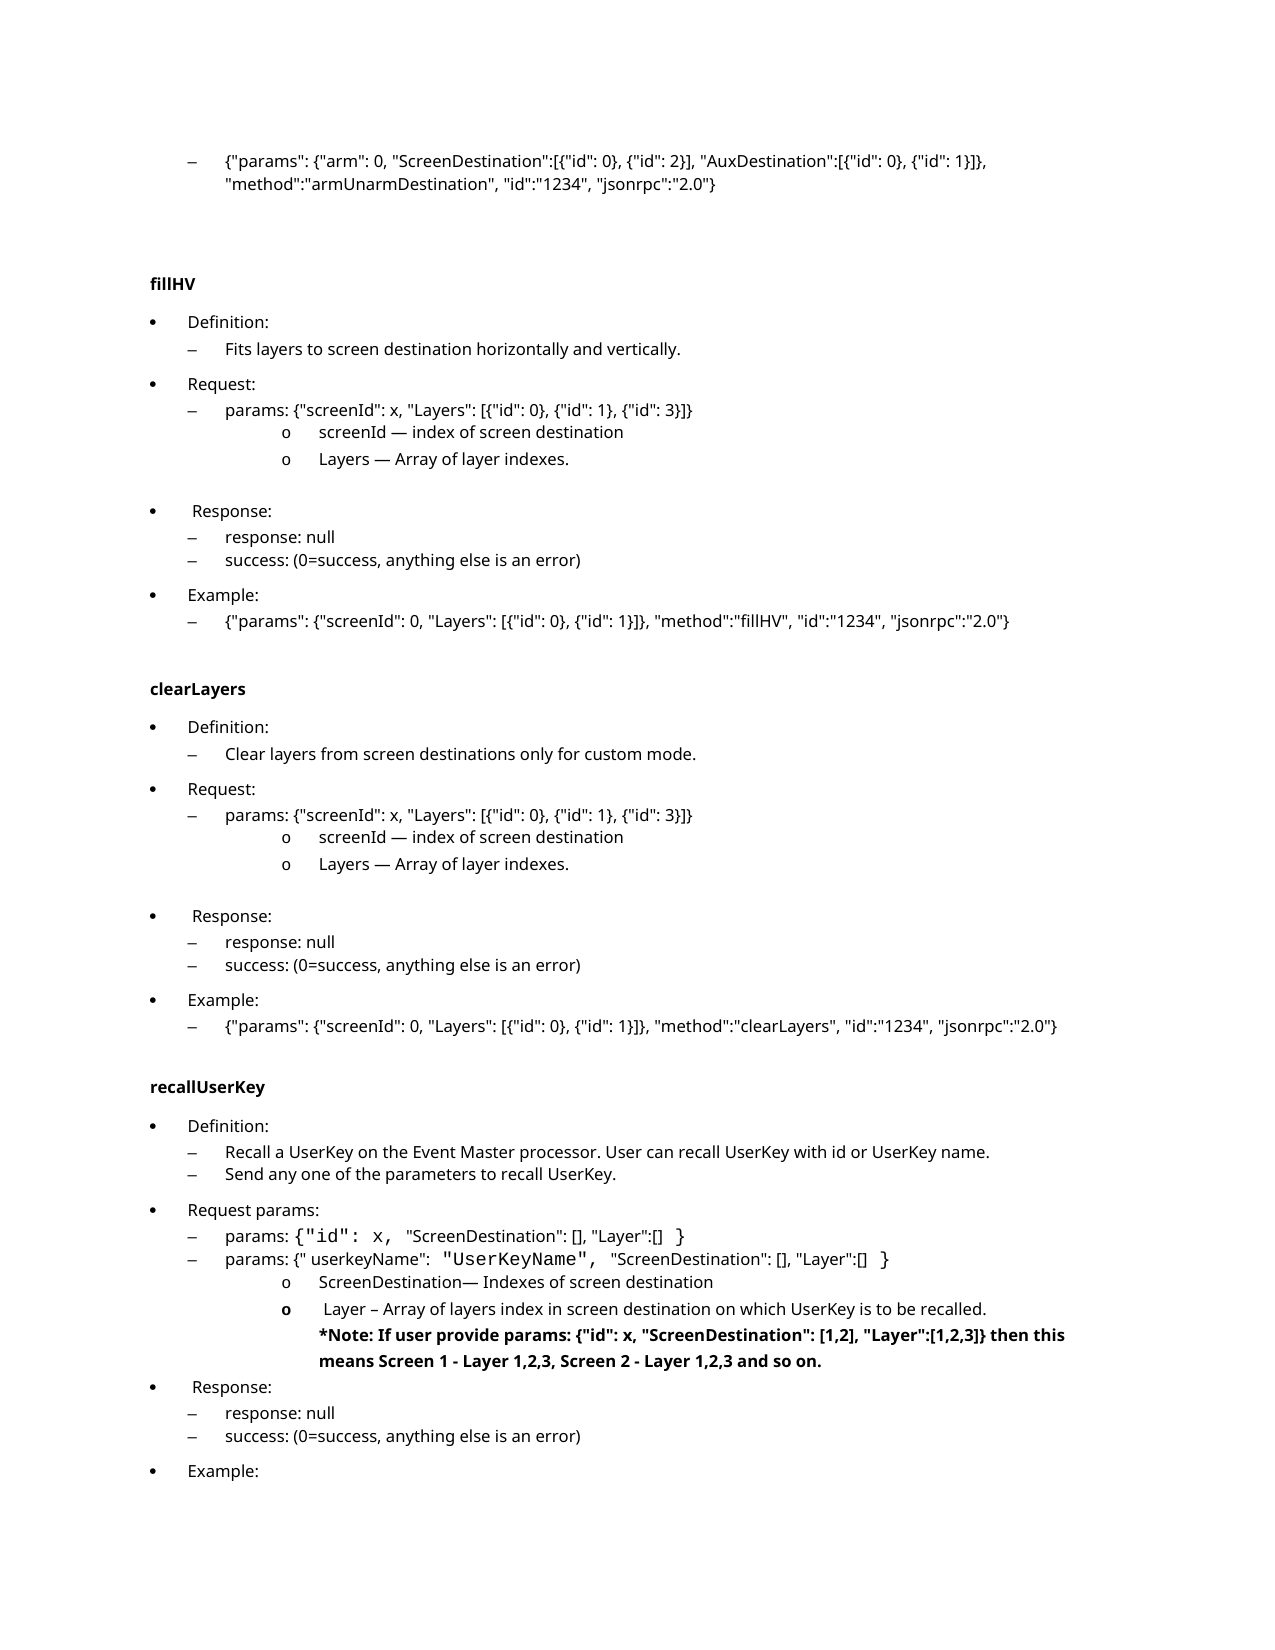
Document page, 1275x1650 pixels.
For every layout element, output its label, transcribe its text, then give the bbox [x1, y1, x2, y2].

text recallUserKey [150, 1076, 1125, 1098]
text clearLayers [150, 677, 1125, 700]
list Response: [150, 904, 1125, 927]
text fillHV [150, 272, 1125, 295]
list Definition: [150, 311, 1125, 334]
list Definition: [150, 716, 1125, 739]
list Response: [150, 499, 1125, 522]
list ScreenDestination— Indexes of screen destination [281, 1271, 1125, 1294]
list Layers — Array of layer indexes. [281, 447, 1125, 470]
list success: (0=success, anything else is an error) [187, 548, 1125, 571]
list screenId — index of screen destination [281, 421, 1125, 444]
list response: null [187, 1401, 1125, 1424]
list params: {"screenId": x, "Layers": [{"id": 0}, {"id": 1}, {"id": 3}]} [187, 803, 1125, 826]
list Request: [150, 777, 1125, 800]
list Clear layers from screen destinations only for custom mode. [187, 742, 1125, 765]
list Example: [150, 988, 1125, 1011]
list Request: [150, 372, 1125, 395]
list success: (0=success, anything else is an error) [187, 953, 1125, 976]
list Example: [150, 1459, 1125, 1482]
list params: {"id": x, "ScreenDestination": [], "Layer":[] } [187, 1224, 1125, 1248]
list Layers — Array of layer indexes. [281, 852, 1125, 875]
list response: null [187, 930, 1125, 953]
list Layer – Array of layers index in screen destination on which UserKey is to be recalled. *Note: If user provide params: {"id": x, "ScreenDestination": [1,2], "Layer":[1,2,3]} then this means Screen 1 - Layer 1,2,3, Screen 2 - Layer 1,2,3 and so on. [281, 1297, 1125, 1372]
list Response: [150, 1375, 1125, 1398]
list Recall a UserKey on the Event Master processor. User can recall UserKey with id or UserKey name. [187, 1140, 1125, 1163]
list Request params: [150, 1198, 1125, 1221]
list response: null [187, 525, 1125, 548]
list params: {" userkeyName": "UserKeyName", "ScreenDestination": [], "Layer":[] } [187, 1248, 1125, 1271]
list success: (0=success, anything else is an error) [187, 1424, 1125, 1447]
list Send any one of the parameters to recall UserKey. [187, 1163, 1125, 1186]
list screenId — index of screen destination [281, 826, 1125, 849]
list {"params": {"arm": 0, "ScreenDestination":[{"id": 0}, {"id": 2}], "AuxDestination":[{"id": 0}, {"id": 1}]}, "method":"armUnarmDestination", "id":"1234", "jsonrpc":"2.0"} [187, 150, 1125, 195]
list Example: [150, 583, 1125, 606]
list {"params": {"screenId": 0, "Layers": [{"id": 0}, {"id": 1}]}, "method":"clearLayers", "id":"1234", "jsonrpc":"2.0"} [187, 1014, 1125, 1037]
list {"params": {"screenId": 0, "Layers": [{"id": 0}, {"id": 1}]}, "method":"fillHV", "id":"1234", "jsonrpc":"2.0"} [187, 609, 1125, 632]
list params: {"screenId": x, "Layers": [{"id": 0}, {"id": 1}, {"id": 3}]} [187, 398, 1125, 421]
list Fits layers to screen destination horizontally and vertically. [187, 337, 1125, 360]
list Definition: [150, 1114, 1125, 1137]
